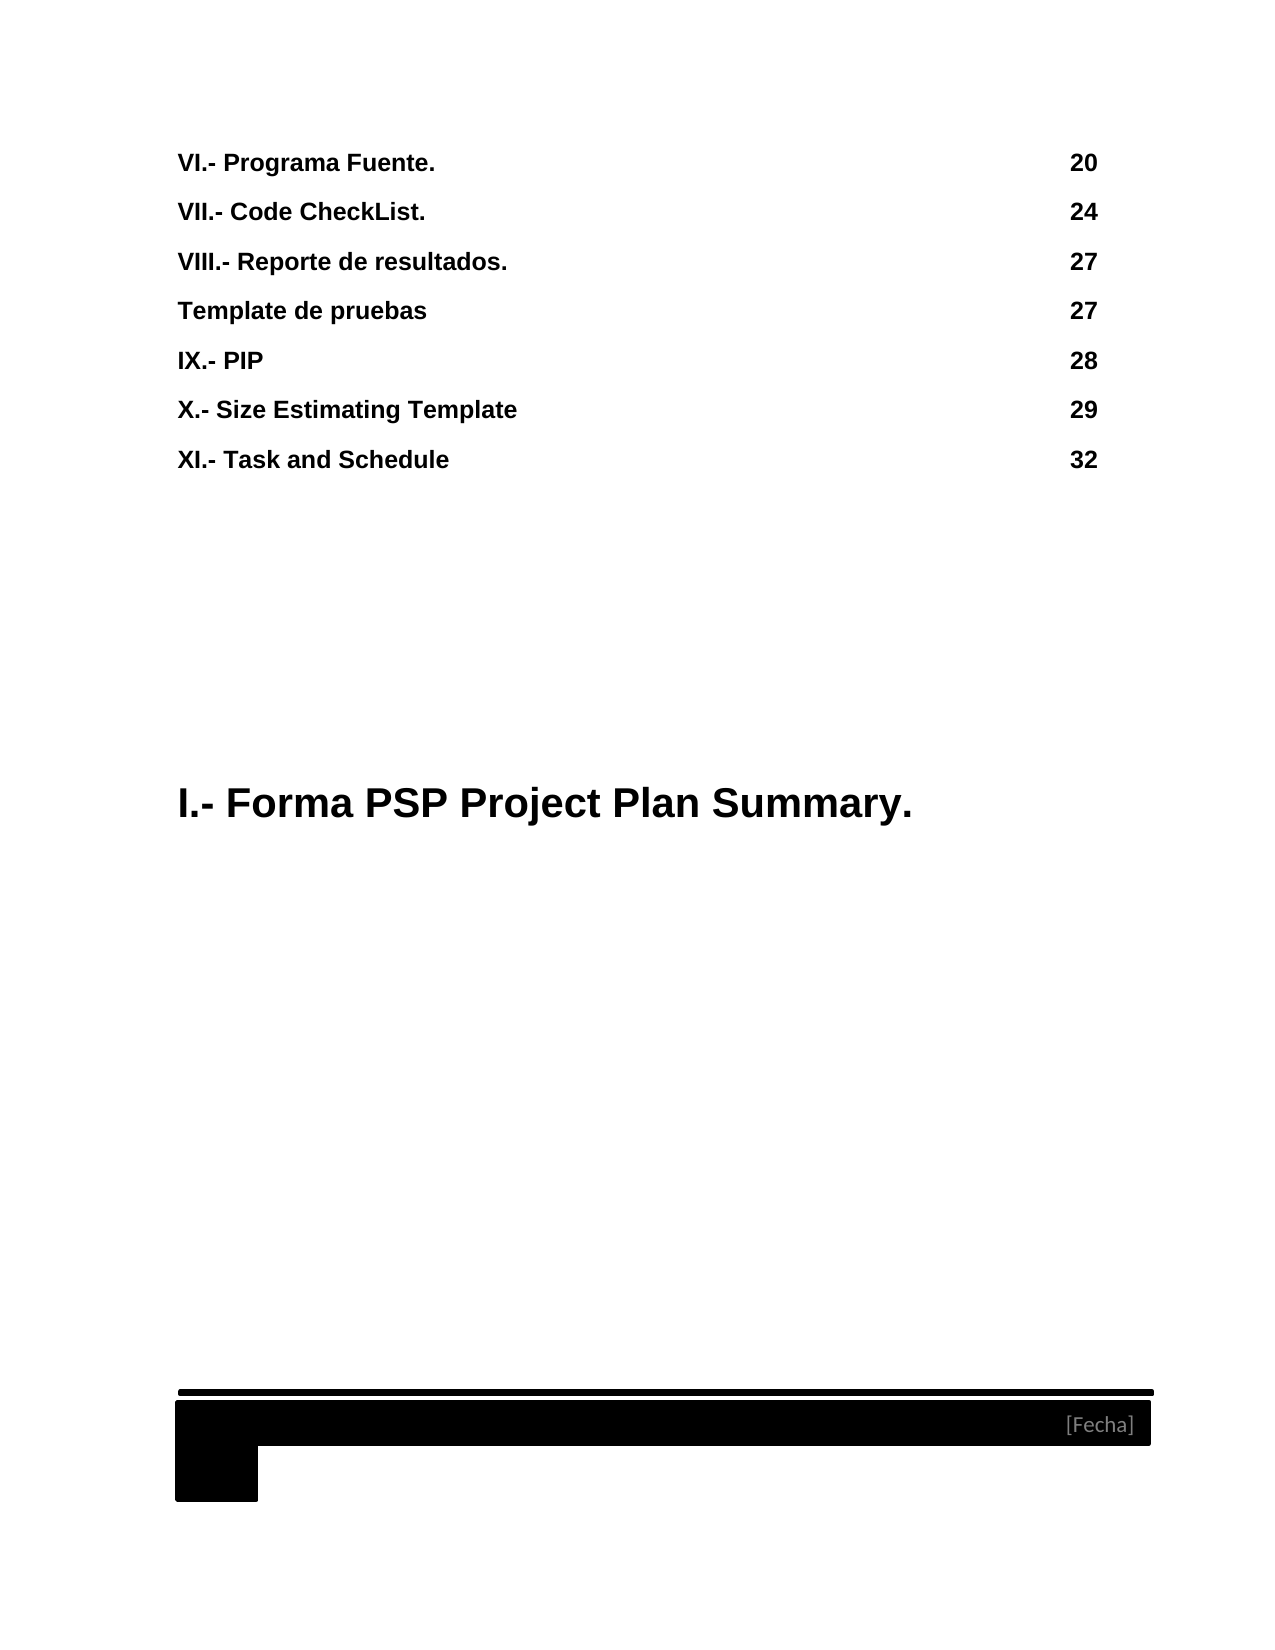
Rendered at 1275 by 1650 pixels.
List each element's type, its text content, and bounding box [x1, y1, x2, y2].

subtitle I.- Forma PSP Project Plan Summary. [177, 723, 1098, 826]
